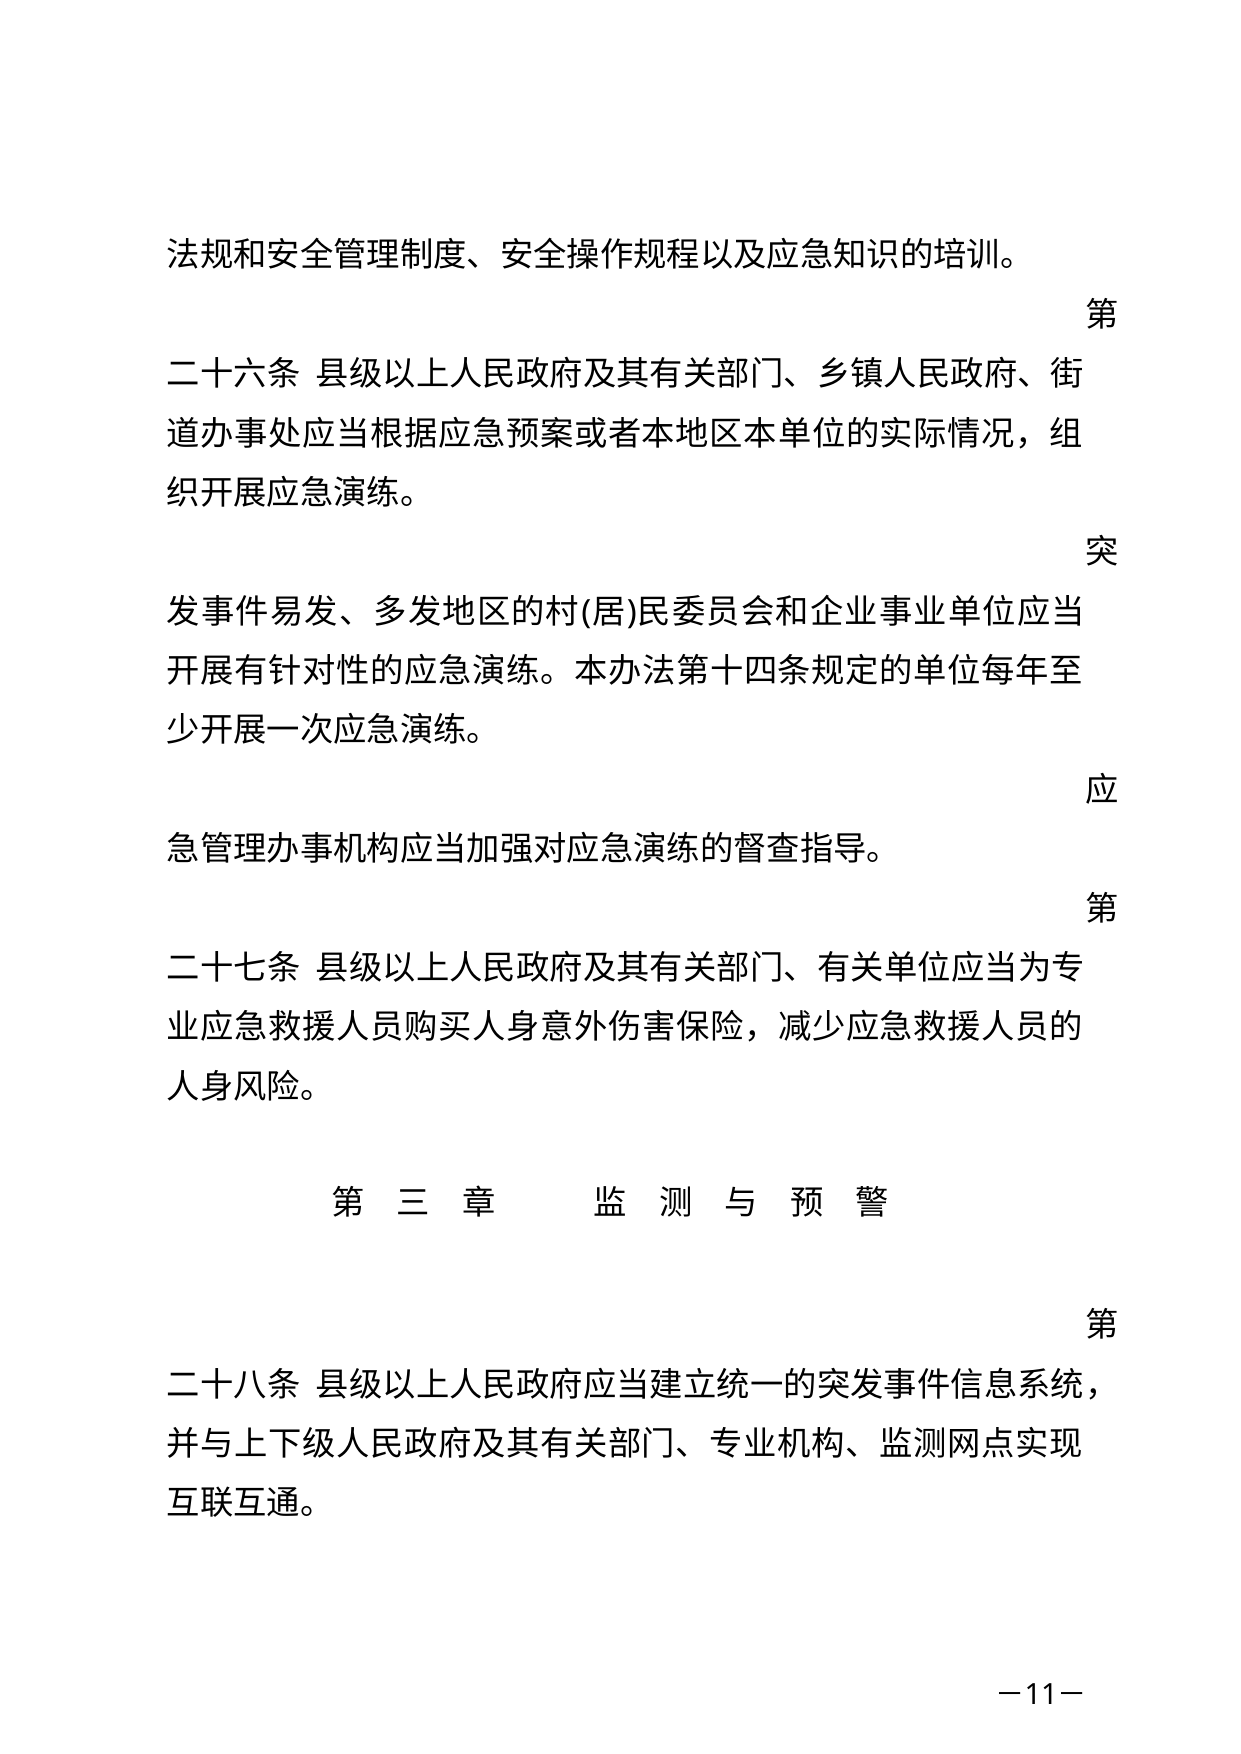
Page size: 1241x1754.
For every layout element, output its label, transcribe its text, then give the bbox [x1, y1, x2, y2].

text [167, 219, 1085, 279]
text 突发事件易发、多发地区的村(居)民委员会和企业事业单位应当开展有针对性的应急演练。本办法第十四条规定的单位每年至少开展一次应急演练。 [167, 516, 1085, 754]
text 第二十七条 县级以上人民政府及其有关部门、有关单位应当为专业应急救援人员购买人身意外伤害保险，减少应急救援人员的人身风险。 [167, 872, 1085, 1110]
text 第二十八条 县级以上人民政府应当建立统一的突发事件信息系统，并与上下级人民政府及其有关部门、专业机构、监测网点实现互联互通。 [167, 1289, 1085, 1527]
text 第三章 监测与预警 [167, 1169, 1085, 1230]
text 应急管理办事机构应当加强对应急演练的督查指导。 [167, 754, 1085, 872]
text 第二十六条 县级以上人民政府及其有关部门、乡镇人民政府、街道办事处应当根据应急预案或者本地区本单位的实际情况，组织开展应急演练。 [167, 279, 1085, 516]
